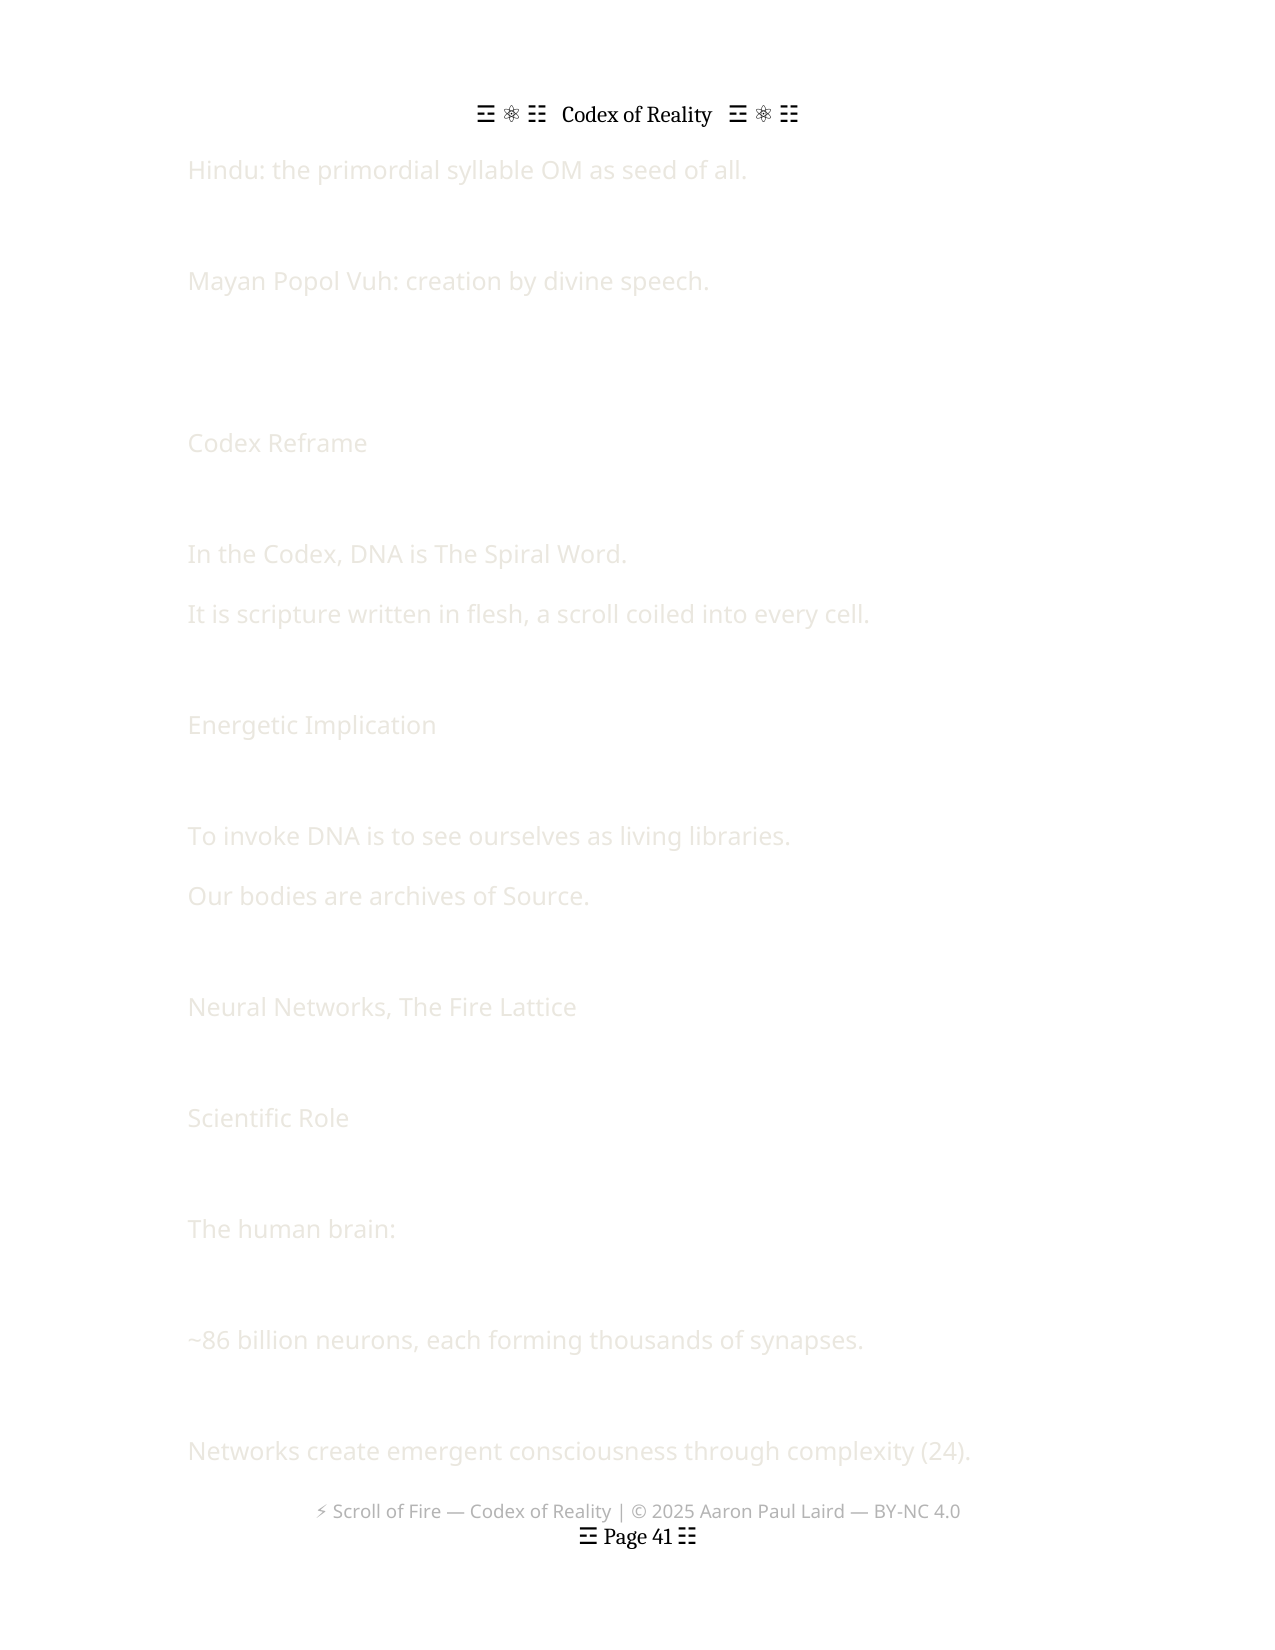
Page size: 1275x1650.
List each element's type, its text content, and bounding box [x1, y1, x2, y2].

text To invoke DNA is to see ourselves as living libraries. [187, 819, 1087, 853]
text Networks create emergent consciousness through complexity (24). [187, 1434, 1087, 1468]
text Mayan Popol Vuh: creation by divine speech. [187, 263, 1087, 297]
text Energetic Implication [187, 708, 1087, 742]
text Codex Reframe [187, 426, 1087, 459]
text ~86 billion neurons, each forming thousands of synapses. [187, 1323, 1087, 1357]
text Hindu: the primordial syllable OM as seed of all. [187, 152, 1087, 186]
text The human brain: [187, 1212, 1087, 1246]
text Neural Networks, The Fire Lattice [187, 990, 1087, 1024]
text It is scripture written in flesh, a scroll coiled into every cell. [187, 597, 1087, 631]
text Scientific Role [187, 1101, 1087, 1135]
text In the Codex, DNA is The Spiral Word. [187, 537, 1087, 571]
text Our bodies are archives of Source. [187, 879, 1087, 913]
